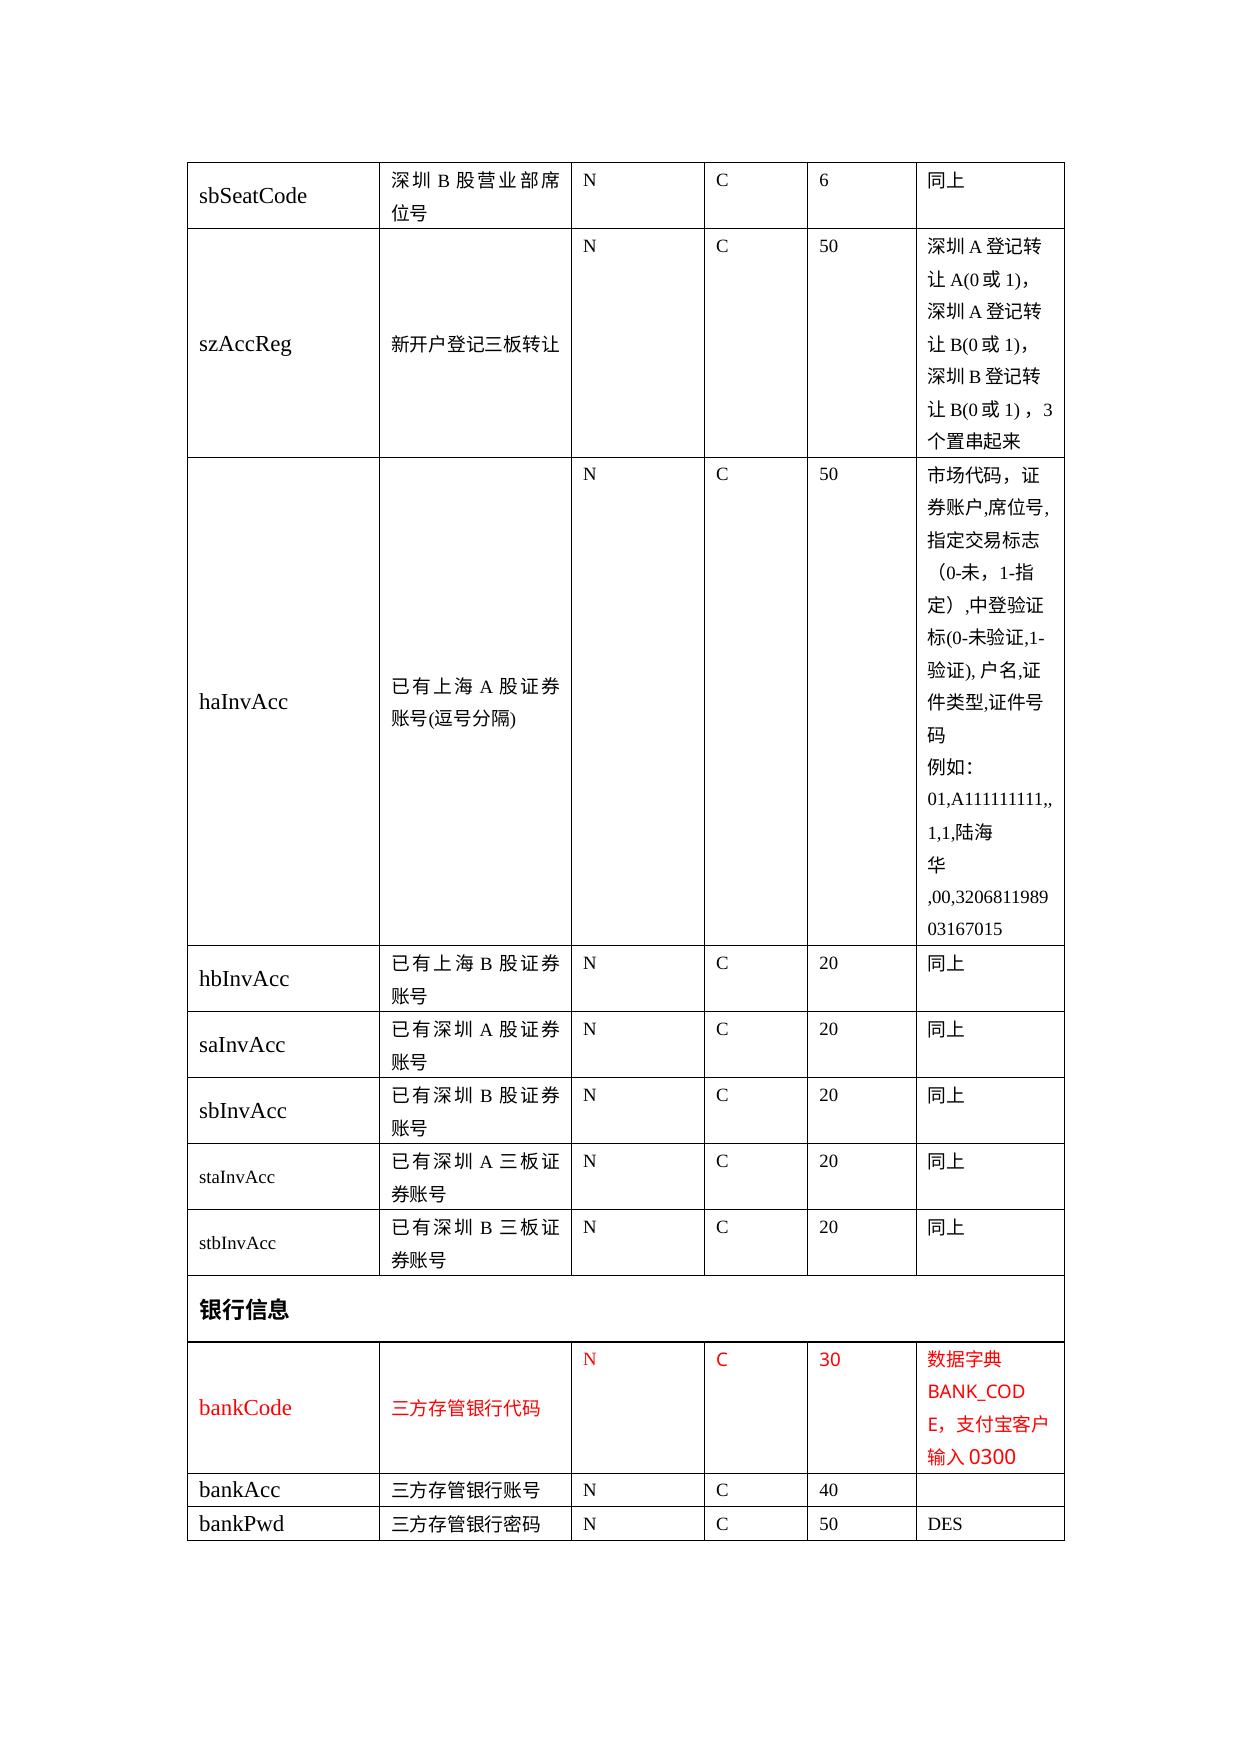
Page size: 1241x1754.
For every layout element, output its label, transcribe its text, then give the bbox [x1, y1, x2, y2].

table_cell C [705, 1012, 807, 1077]
table_cell 市场代码，证券账户,席位号,指定交易标志（0-未，1-指定）,中登验证标(0-未验证,1-验证), 户名,证件类型,证件号码 例如：01,A111111111,,1,1,陆海华,00,320681198903167015 [917, 458, 1064, 945]
table_cell 已有深圳B股证券账号 [380, 1078, 571, 1143]
table_cell bankCode [188, 1343, 379, 1472]
table_cell 同上 [917, 1210, 1064, 1275]
table_cell 数据字典BANK_CODE，支付宝客户输入0300 [917, 1343, 1064, 1472]
table_cell C [705, 163, 807, 228]
table_cell 银行信息 [188, 1276, 1064, 1341]
table_cell 40 [808, 1474, 916, 1506]
table_cell 20 [808, 946, 916, 1011]
table_cell N [572, 1507, 704, 1539]
table_cell C [705, 1343, 807, 1472]
table_cell N [572, 1144, 704, 1209]
table_cell 30 [808, 1343, 916, 1472]
table_cell N [572, 1474, 704, 1506]
table_cell 三方存管银行密码 [380, 1507, 571, 1539]
table_cell stbInvAcc [188, 1210, 379, 1275]
table_cell C [705, 458, 807, 945]
table_cell [917, 1474, 1064, 1506]
table_cell C [705, 229, 807, 457]
table_cell 已有深圳B三板证券账号 [380, 1210, 571, 1275]
table_cell N [572, 1012, 704, 1077]
table_cell hbInvAcc [188, 946, 379, 1011]
table_cell 50 [808, 229, 916, 457]
table_cell 20 [808, 1012, 916, 1077]
table_cell 同上 [917, 1144, 1064, 1209]
table_cell C [705, 1144, 807, 1209]
table_cell N [572, 1343, 704, 1472]
table_cell N [572, 229, 704, 457]
table_cell C [705, 1078, 807, 1143]
table_cell DES [917, 1507, 1064, 1539]
table_cell 同上 [917, 163, 1064, 228]
table_cell 20 [808, 1144, 916, 1209]
table_cell 20 [808, 1078, 916, 1143]
table_cell 已有深圳A三板证券账号 [380, 1144, 571, 1209]
table_cell szAccReg [188, 229, 379, 457]
table_cell 三方存管银行账号 [380, 1474, 571, 1506]
table_cell haInvAcc [188, 458, 379, 945]
table_cell C [705, 1474, 807, 1506]
table_cell 已有深圳A股证券账号 [380, 1012, 571, 1077]
table_cell bankPwd [188, 1507, 379, 1539]
table_cell 50 [808, 458, 916, 945]
table_cell C [705, 1210, 807, 1275]
table_cell N [572, 163, 704, 228]
table_cell N [572, 1078, 704, 1143]
table_cell 已有上海B股证券账号 [380, 946, 571, 1011]
table_cell N [572, 1210, 704, 1275]
table_cell 深圳B股营业部席位号 [380, 163, 571, 228]
table_cell 6 [808, 163, 916, 228]
table_cell 已有上海A股证券账号(逗号分隔) [380, 458, 571, 945]
table_cell 新开户登记三板转让 [380, 229, 571, 457]
table_cell staInvAcc [188, 1144, 379, 1209]
table_cell sbInvAcc [188, 1078, 379, 1143]
table_cell 同上 [917, 946, 1064, 1011]
table_cell 三方存管银行代码 [380, 1343, 571, 1472]
table_cell C [705, 946, 807, 1011]
table_cell 20 [808, 1210, 916, 1275]
table_cell 同上 [917, 1012, 1064, 1077]
table_cell C [705, 1507, 807, 1539]
table_cell bankAcc [188, 1474, 379, 1506]
table_cell saInvAcc [188, 1012, 379, 1077]
table_cell 50 [808, 1507, 916, 1539]
table_cell N [572, 946, 704, 1011]
table_cell 同上 [917, 1078, 1064, 1143]
table_cell 深圳A登记转让A(0或1)，深圳A登记转让B(0或1)，深圳B登记转让B(0或1) ，3个置串起来 [917, 229, 1064, 457]
table_cell sbSeatCode [188, 163, 379, 228]
table_cell N [572, 458, 704, 945]
